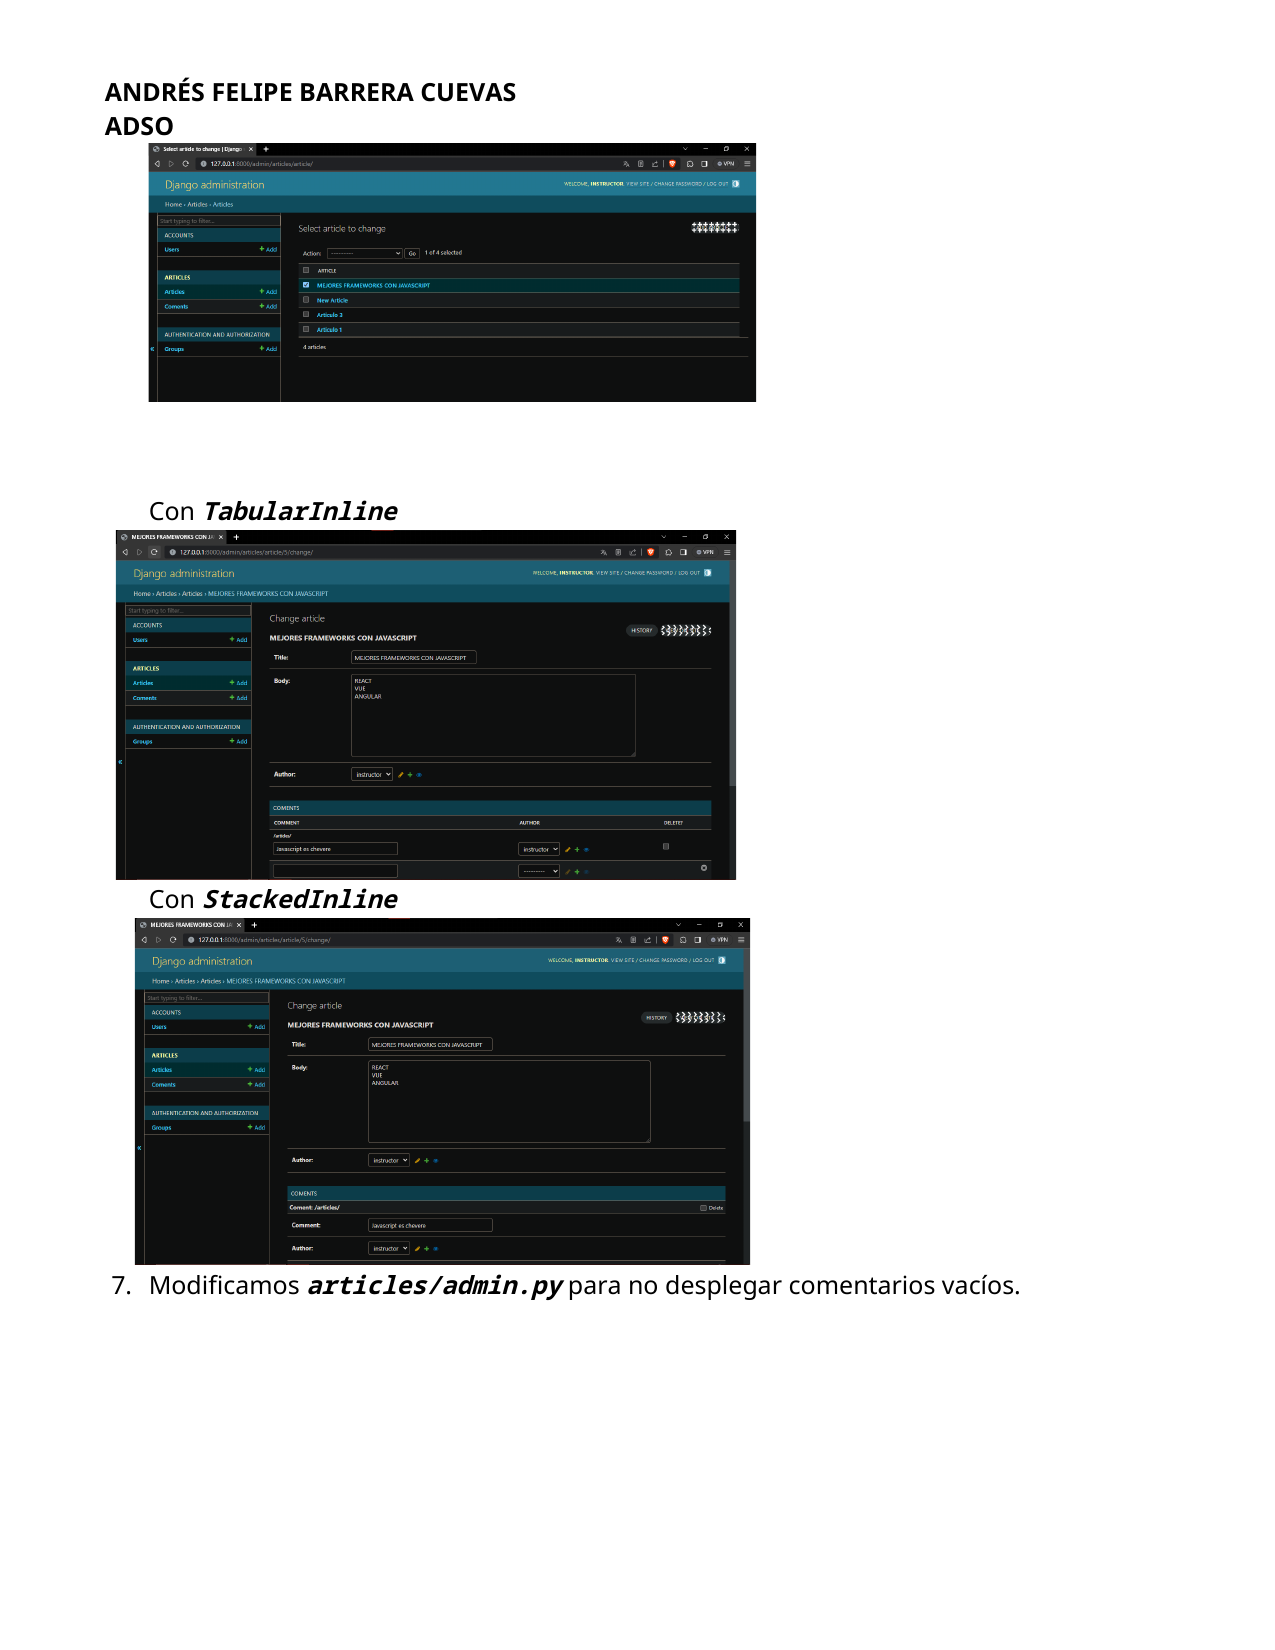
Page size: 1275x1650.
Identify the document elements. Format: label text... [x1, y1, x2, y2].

picture [148, 143, 757, 402]
subtitle Con TabularInline [148, 494, 1200, 528]
picture [134, 918, 751, 1265]
list Modificamos articles/admin.py para no desplegar comentarios vacíos. [111, 1268, 1200, 1302]
picture [115, 530, 737, 880]
subtitle Con StackedInline [148, 882, 1200, 916]
